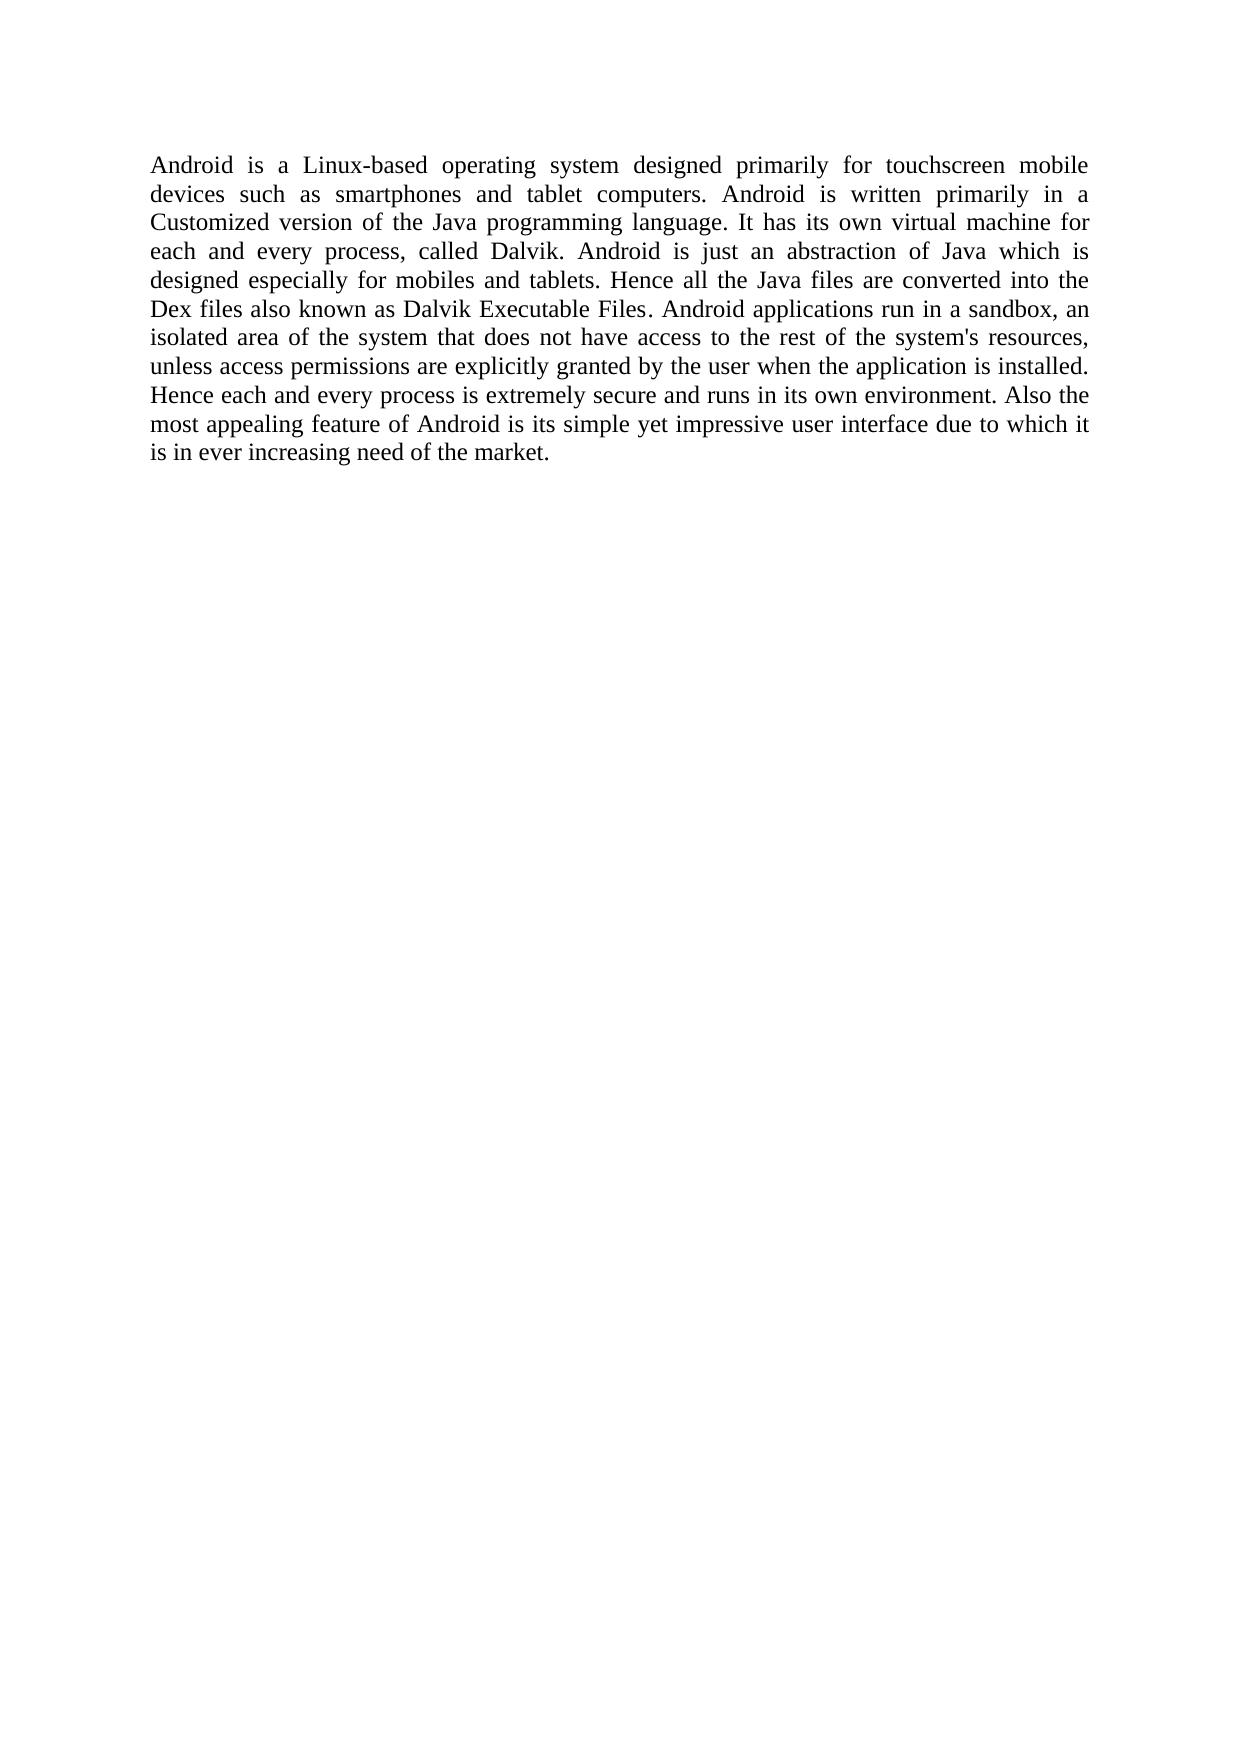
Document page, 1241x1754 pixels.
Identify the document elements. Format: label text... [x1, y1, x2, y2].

text Android is a Linux-based operating system designed primarily for touchscreen mobile devices such as smartphones and tablet computers. Android is written primarily in a Customized version of the Java programming language. It has its own virtual machine for each and every process, called Dalvik. Android is just an abstraction of Java which is designed especially for mobiles and tablets. Hence all the Java files are converted into the Dex files also known as Dalvik Executable Files. Android applications run in a sandbox, an isolated area of the system that does not have access to the rest of the system's resources, unless access permissions are explicitly granted by the user when the application is installed. Hence each and every process is extremely secure and runs in its own environment. Also the most appealing feature of Android is its simple yet impressive user interface due to which it is in ever increasing need of the market. [150, 150, 1090, 466]
